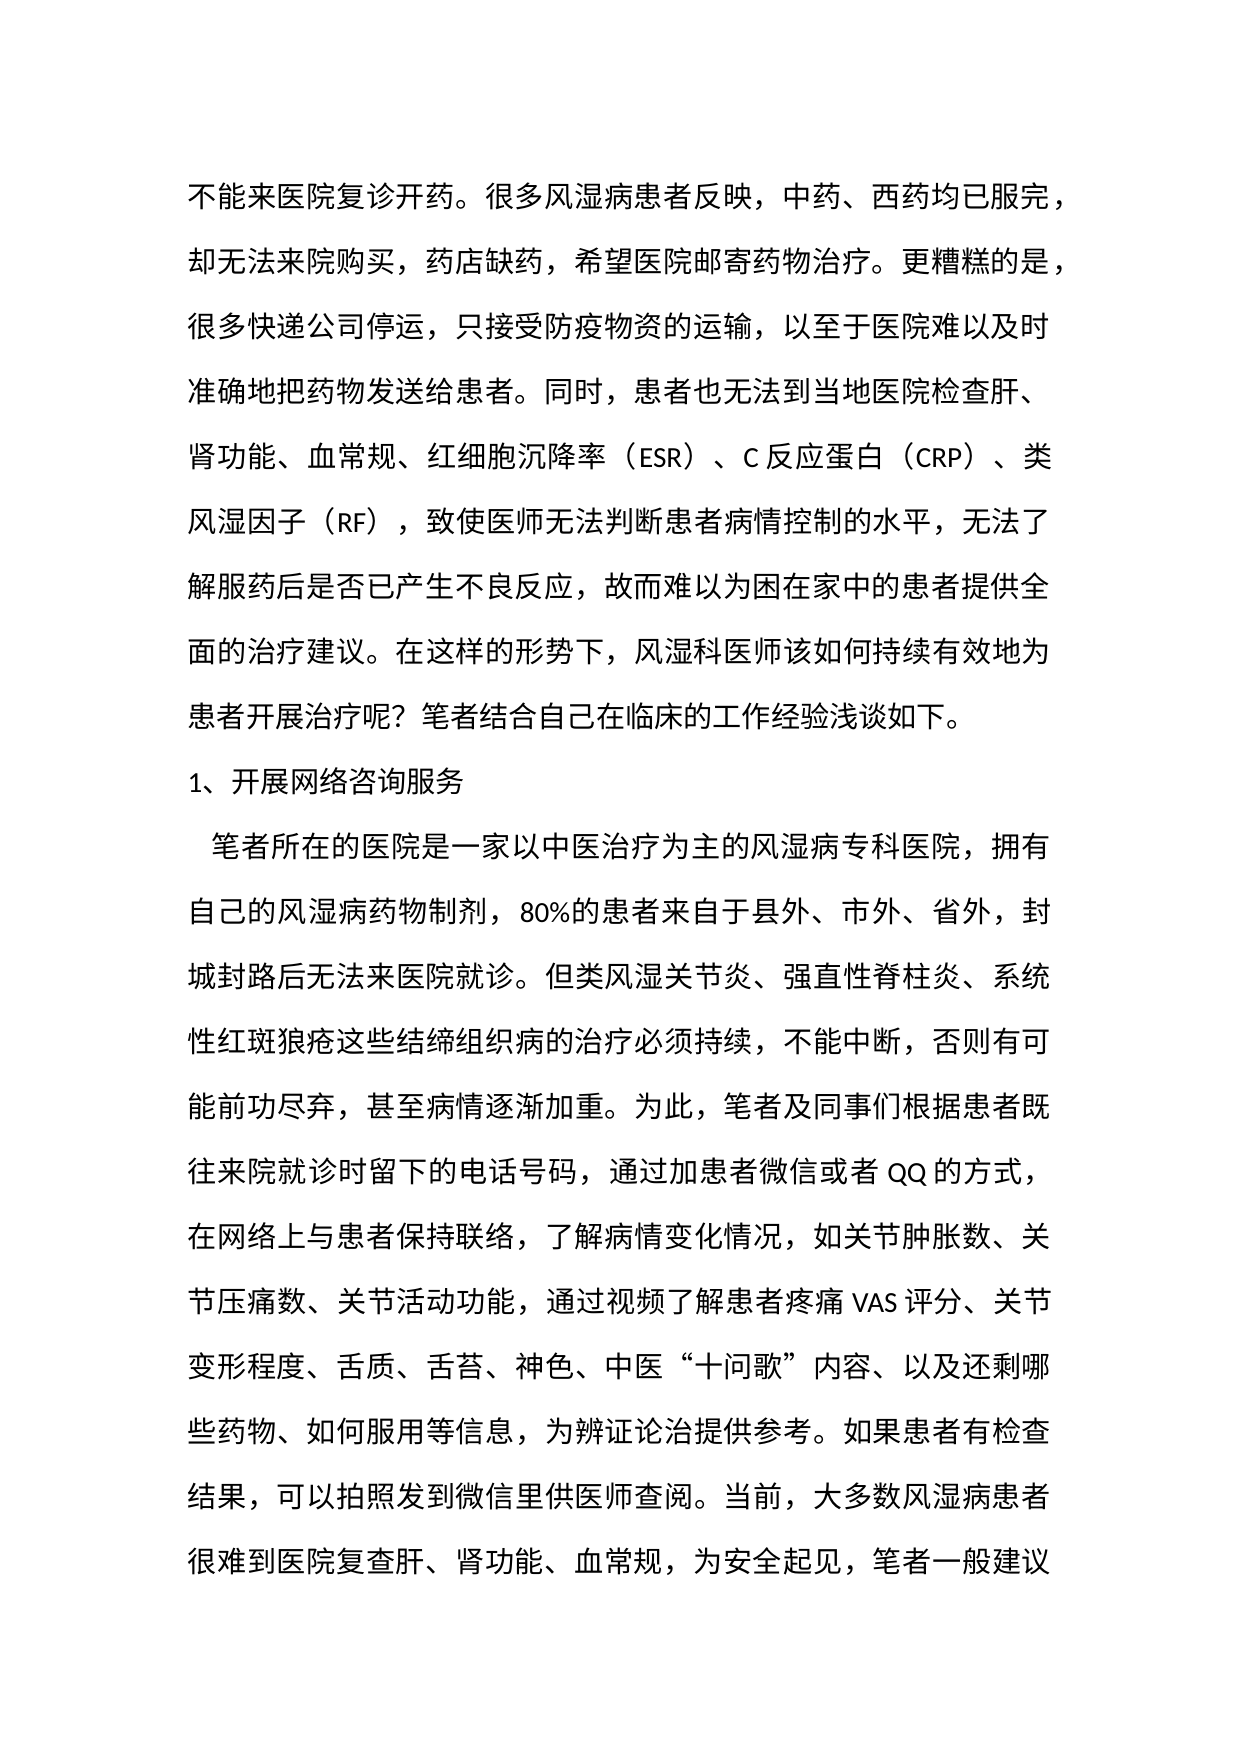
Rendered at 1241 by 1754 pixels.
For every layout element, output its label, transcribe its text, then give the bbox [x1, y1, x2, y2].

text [187, 162, 1053, 747]
list 开展网络咨询服务 [187, 747, 1053, 812]
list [187, 812, 1053, 1592]
